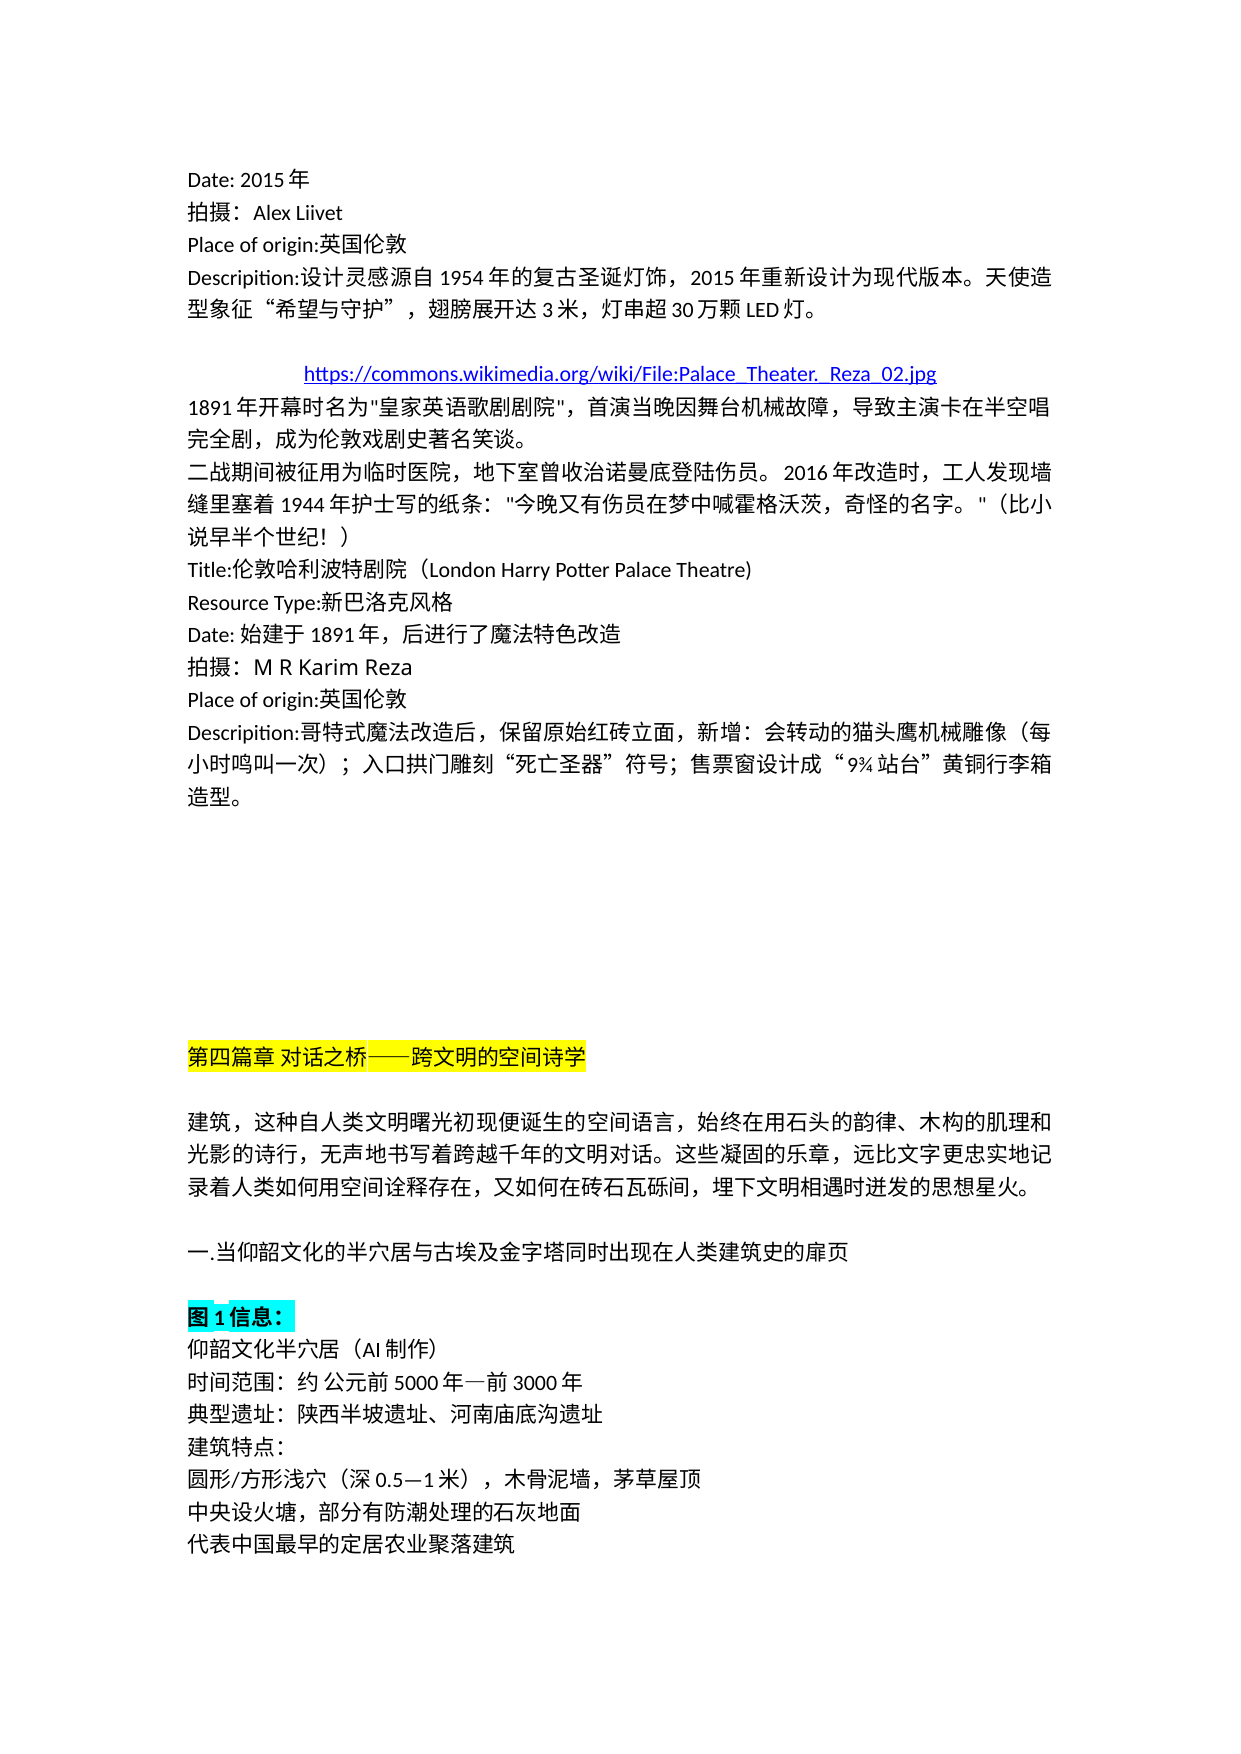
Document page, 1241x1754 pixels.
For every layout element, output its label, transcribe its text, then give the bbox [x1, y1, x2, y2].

text 时间范围：约 公元前5000年—前3000年 [187, 1364, 1053, 1397]
text 仰韶文化半穴居（AI制作） [187, 1332, 1053, 1364]
text 图1信息： [187, 1299, 1053, 1332]
text 建筑，这种自人类文明曙光初现便诞生的空间语言，始终在用石头的韵律、木构的肌理和光影的诗行，无声地书写着跨越千年的文明对话。这些凝固的乐章，远比文字更忠实地记录着人类如何用空间诠释存在，又如何在砖石瓦砾间，埋下文明相遇时迸发的思想星火。 [187, 1104, 1053, 1202]
text Descripition:哥特式魔法改造后，保留原始红砖立面，新增：会转动的猫头鹰机械雕像（每小时鸣叫一次）；入口拱门雕刻“死亡圣器”符号；售票窗设计成“9¾站台”黄铜行李箱造型。 [187, 714, 1053, 812]
text 中央设火塘，部分有防潮处理的石灰地面 [187, 1494, 1053, 1527]
text 拍摄：M R Karim Reza [187, 649, 1053, 682]
text 拍摄：Alex Liivet [187, 194, 1053, 227]
text 典型遗址：陕西半坡遗址、河南庙底沟遗址 [187, 1397, 1053, 1429]
text 1891年开幕时名为"皇家英语歌剧剧院"，首演当晚因舞台机械故障，导致主演卡在半空唱完全剧，成为伦敦戏剧史著名笑谈。 [187, 389, 1053, 454]
text https://commons.wikimedia.org/wiki/File:Palace_Theater._Reza_02.jpg [187, 357, 1053, 389]
text 第四篇章 对话之桥——跨文明的空间诗学 [187, 1039, 1053, 1072]
text 建筑特点： [187, 1429, 1053, 1462]
text Descripition:设计灵感源自1954年的复古圣诞灯饰，2015年重新设计为现代版本。天使造型象征“希望与守护”，翅膀展开达3米，灯串超30万颗LED灯。 [187, 259, 1053, 324]
text Date: 始建于1891年，后进行了魔法特色改造 [187, 617, 1053, 649]
text Title:伦敦哈利波特剧院（London Harry Potter Palace Theatre) [187, 552, 1053, 584]
text 代表中国最早的定居农业聚落建筑 [187, 1527, 1053, 1559]
text Place of origin:英国伦敦 [187, 682, 1053, 714]
text Resource Type:新巴洛克风格 [187, 584, 1053, 617]
text 圆形/方形浅穴（深0.5—1米），木骨泥墙，茅草屋顶 [187, 1462, 1053, 1494]
text 二战期间被征用为临时医院，地下室曾收治诺曼底登陆伤员。2016年改造时，工人发现墙缝里塞着1944年护士写的纸条："今晚又有伤员在梦中喊霍格沃茨，奇怪的名字。"（比小说早半个世纪！） [187, 454, 1053, 552]
list 一.当仰韶文化的半穴居与古埃及金字塔同时出现在人类建筑史的扉页 [187, 1234, 1053, 1267]
text Date: 2015年 [187, 162, 1053, 194]
text Place of origin:英国伦敦 [187, 227, 1053, 259]
